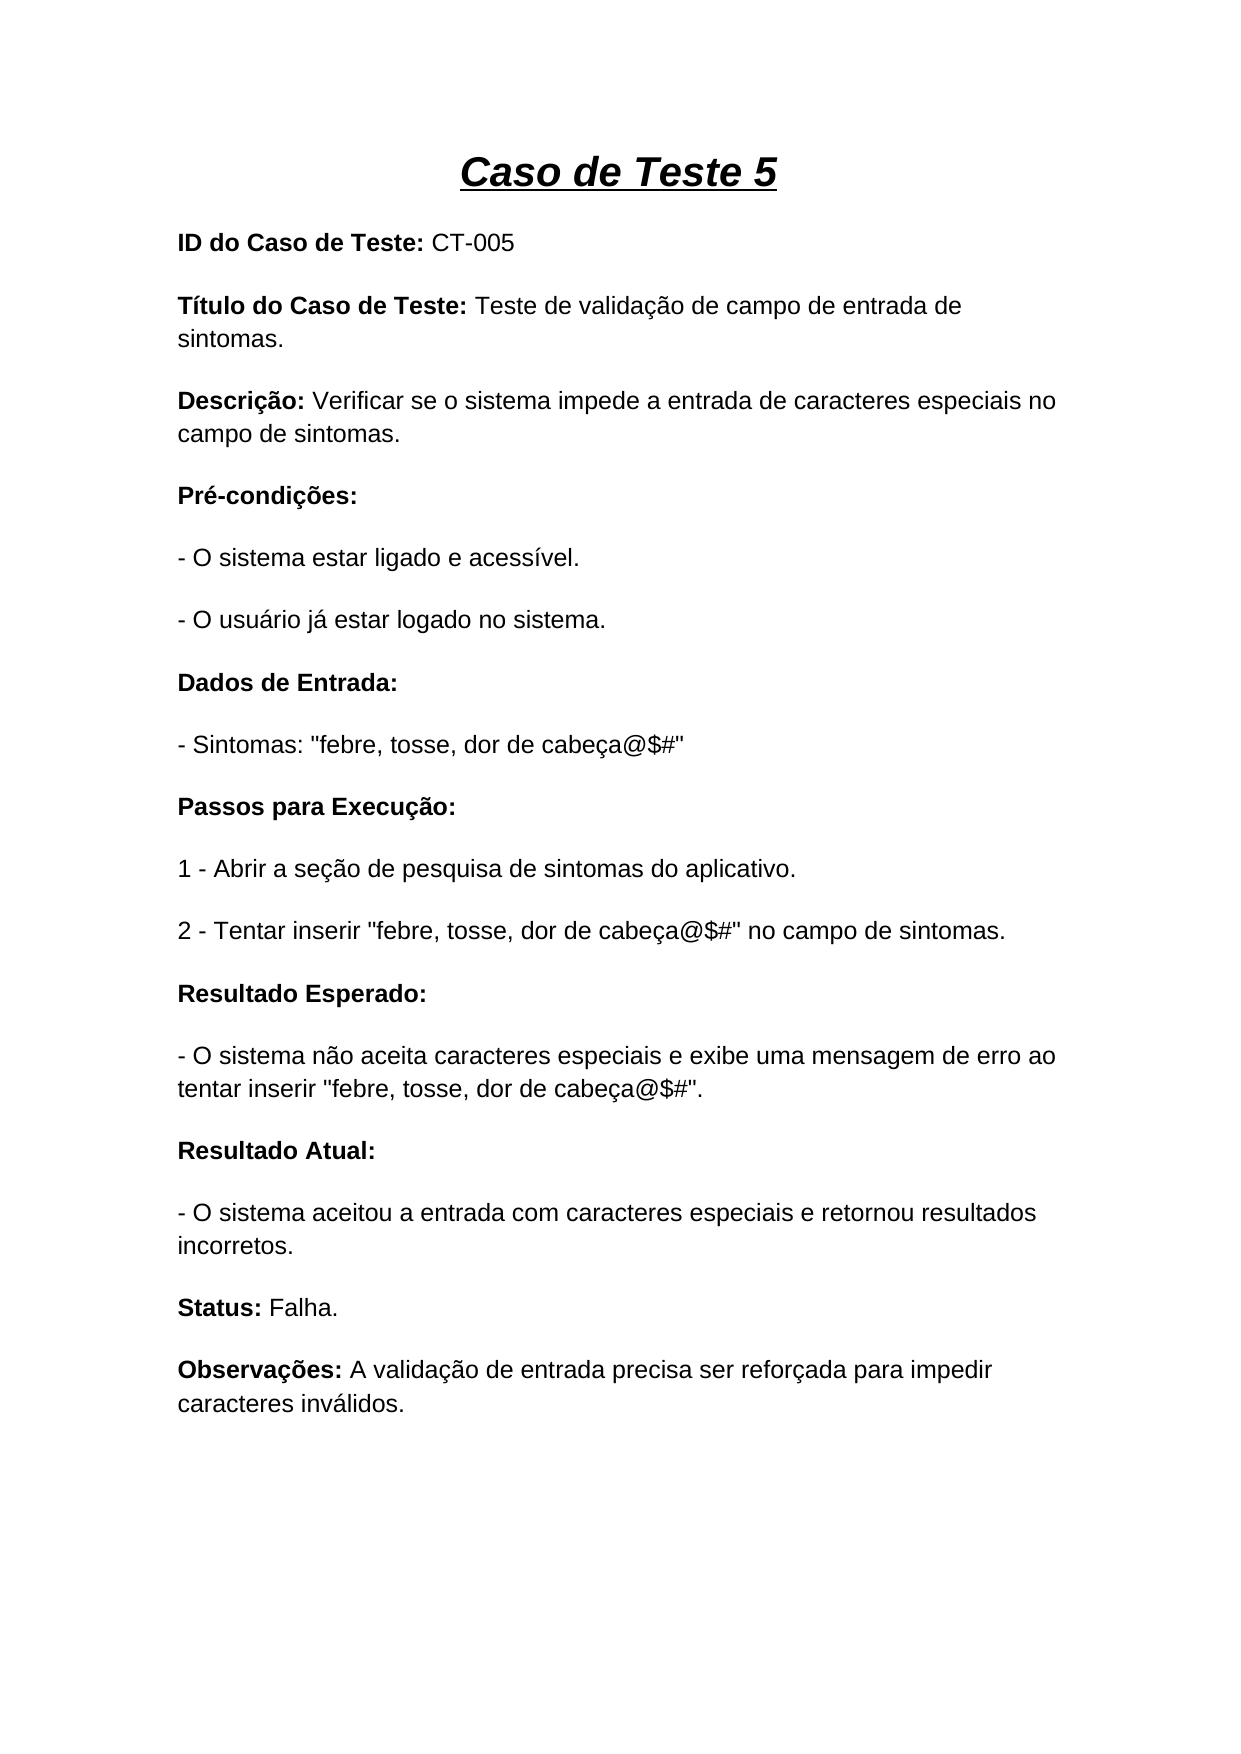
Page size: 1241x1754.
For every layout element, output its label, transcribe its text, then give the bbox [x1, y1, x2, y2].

text - Sintomas: "febre, tosse, dor de cabeça@$#" [177, 730, 1063, 758]
text 2 - Tentar inserir "febre, tosse, dor de cabeça@$#" no campo de sintomas. [177, 916, 1063, 945]
text - O sistema não aceita caracteres especiais e exibe uma mensagem de erro ao tentar inserir "febre, tosse, dor de cabeça@$#". [177, 1041, 1063, 1102]
text Título do Caso de Teste: Teste de validação de campo de entrada de sintomas. [177, 291, 1063, 352]
text Caso de Teste 5 [177, 148, 1063, 196]
text Resultado Esperado: [177, 978, 1063, 1007]
text Status: Falha. [177, 1293, 1063, 1322]
text Observações: A validação de entrada precisa ser reforçada para impedir caracteres inválidos. [177, 1356, 1063, 1417]
text Pré-condições: [177, 481, 1063, 510]
text Passos para Execução: [177, 792, 1063, 821]
text Dados de Entrada: [177, 668, 1063, 696]
text - O sistema aceitou a entrada com caracteres especiais e retornou resultados incorretos. [177, 1198, 1063, 1260]
text - O usuário já estar logado no sistema. [177, 605, 1063, 634]
text Descrição: Verificar se o sistema impede a entrada de caracteres especiais no campo de sintomas. [177, 386, 1063, 448]
text Resultado Atual: [177, 1136, 1063, 1165]
text ID do Caso de Teste: CT-005 [177, 228, 1063, 257]
text - O sistema estar ligado e acessível. [177, 543, 1063, 572]
text 1 - Abrir a seção de pesquisa de sintomas do aplicativo. [177, 854, 1063, 883]
